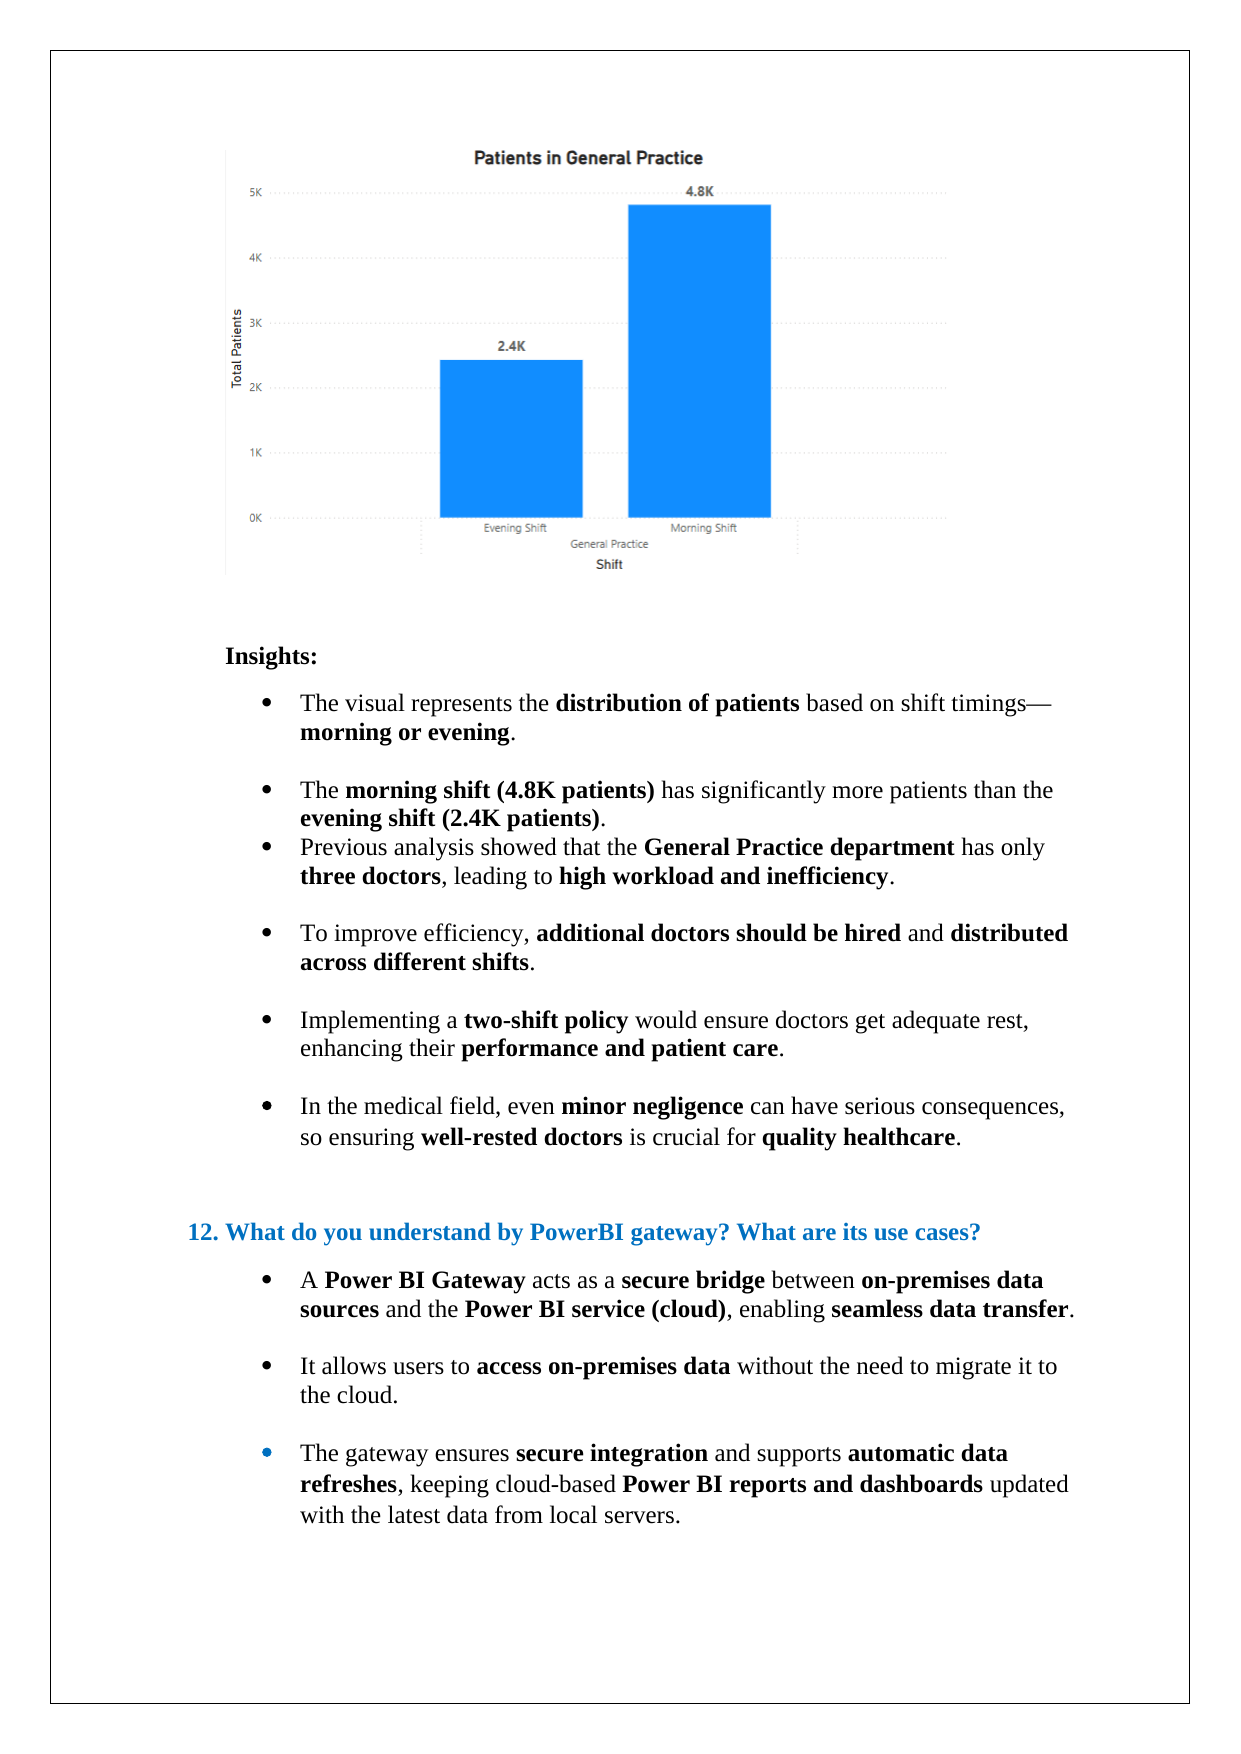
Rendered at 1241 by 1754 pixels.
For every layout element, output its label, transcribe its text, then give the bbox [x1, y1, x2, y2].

list The visual represents the distribution of patients based on shift timings—morning or evening. [262, 688, 1090, 746]
list To improve efficiency, additional doctors should be hired and distributed across different shifts. [262, 918, 1090, 976]
list It allows users to access on-premises data without the need to migrate it to the cloud. [262, 1351, 1090, 1409]
list The gateway ensures secure integration and supports automatic data refreshes, keeping cloud-based Power BI reports and dashboards updated with the latest data from local servers. [262, 1438, 1090, 1528]
list Previous analysis showed that the General Practice department has only three doctors, leading to high workload and inefficiency. [262, 832, 1090, 890]
list Implementing a two-shift policy would ensure doctors get adequate rest, enhancing their performance and patient care. [262, 1005, 1090, 1062]
list A Power BI Gateway acts as a secure bridge between on-premises data sources and the Power BI service (cloud), enabling seamless data transfer. [262, 1265, 1090, 1323]
list The morning shift (4.8K patients) has significantly more patients than the evening shift (2.4K patients). [262, 775, 1090, 832]
picture [225, 150, 948, 575]
list In the medical field, even minor negligence can have serious consequences, so ensuring well-rested doctors is crucial for quality healthcare. [262, 1091, 1090, 1151]
text Insights: [225, 641, 1090, 669]
list What do you understand by PowerBI gateway? What are its use cases? [187, 1217, 1090, 1246]
